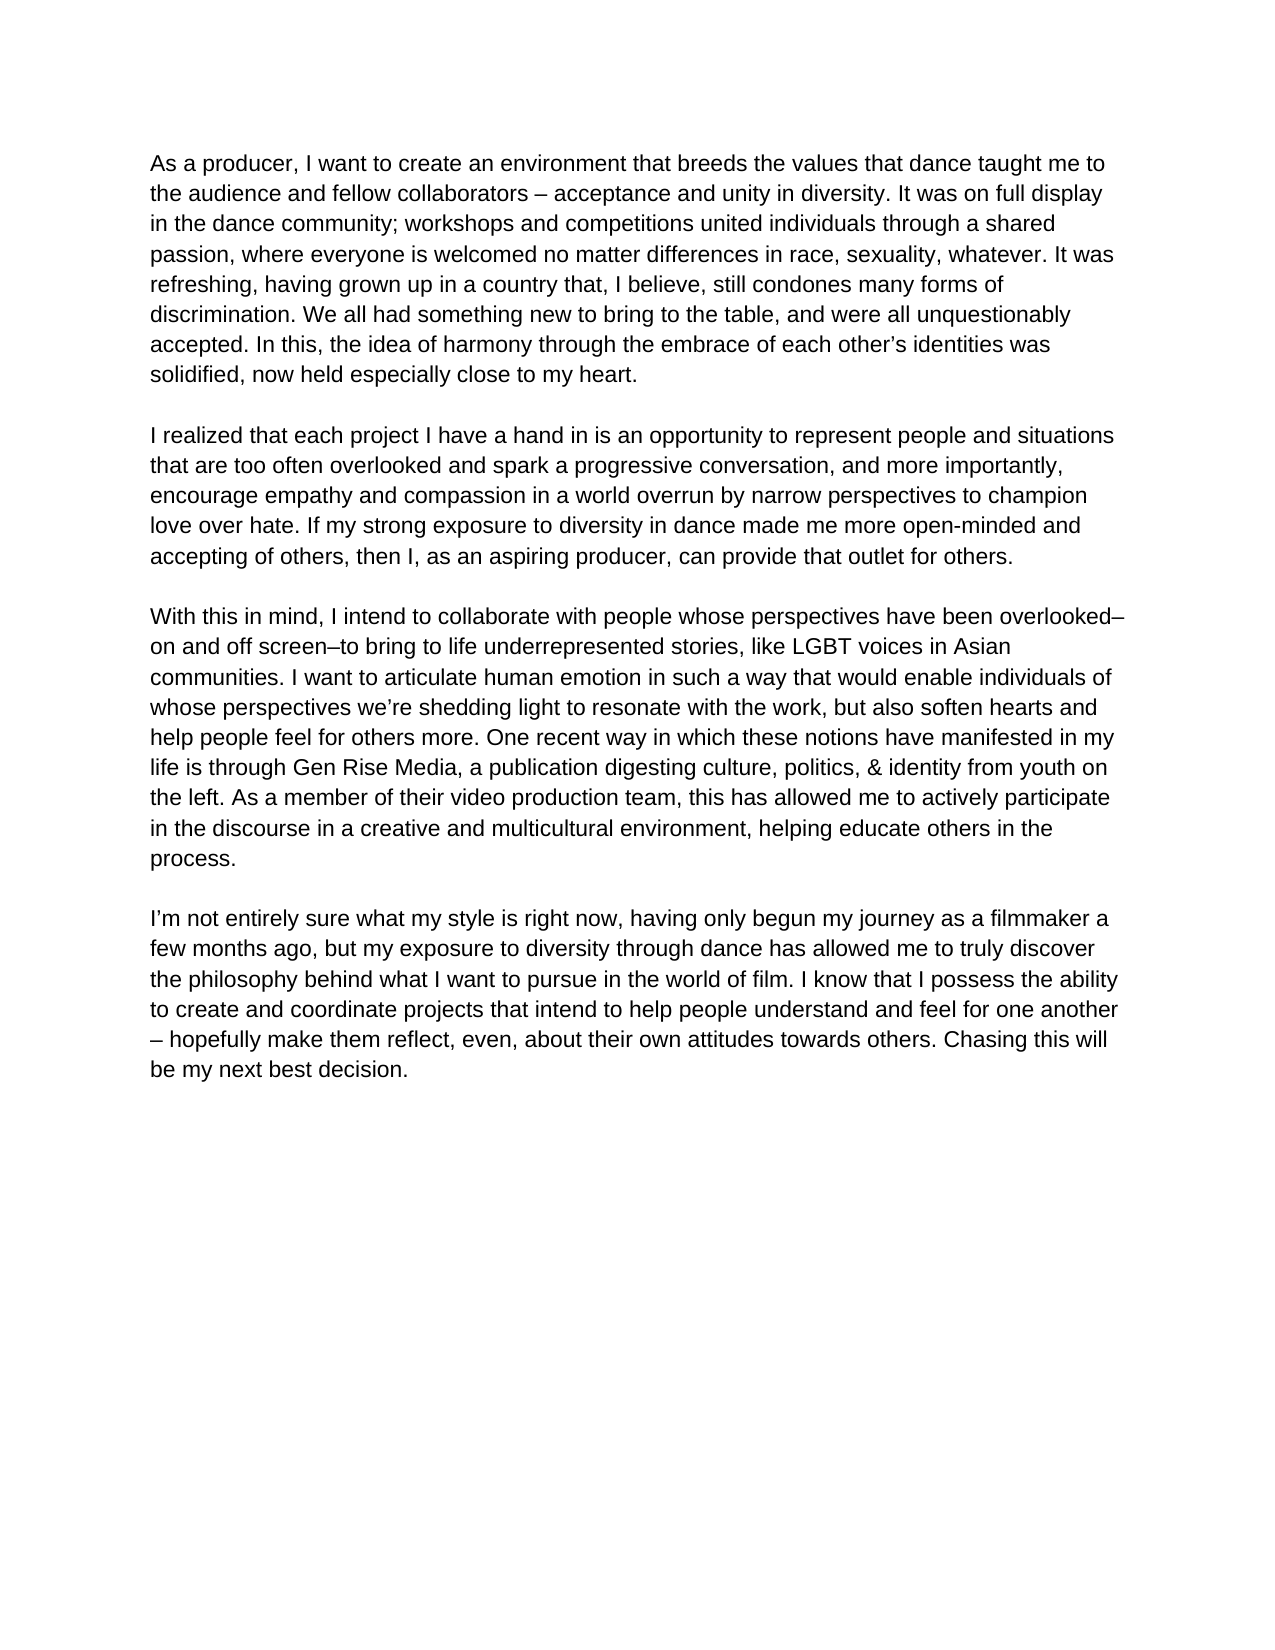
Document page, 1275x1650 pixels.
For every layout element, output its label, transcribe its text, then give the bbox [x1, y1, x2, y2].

text I’m not entirely sure what my style is right now, having only begun my journey as a filmmaker a few months ago, but my exposure to diversity through dance has allowed me to truly discover the philosophy behind what I want to pursue in the world of film. I know that I possess the ability to create and coordinate projects that intend to help people understand and feel for one another – hopefully make them reflect, even, about their own attitudes towards others. Chasing this will be my next best decision. [150, 905, 1125, 1083]
text With this in mind, I intend to collaborate with people whose perspectives have been overlooked–on and off screen–to bring to life underrepresented stories, like LGBT voices in Asian communities. I want to articulate human emotion in such a way that would enable individuals of whose perspectives we’re shedding light to resonate with the work, but also soften hearts and help people feel for others more. One recent way in which these notions have manifested in my life is through Gen Rise Media, a publication digesting culture, politics, & identity from youth on the left. As a member of their video production team, this has allowed me to actively participate in the discourse in a creative and multicultural environment, helping educate others in the process. [150, 603, 1125, 871]
text As a producer, I want to create an environment that breeds the values that dance taught me to the audience and fellow collaborators – acceptance and unity in diversity. It was on full display in the dance community; workshops and competitions united individuals through a shared passion, where everyone is welcomed no matter differences in race, sexuality, whatever. It was refreshing, having grown up in a country that, I believe, still condones many forms of discrimination. We all had something new to bring to the table, and were all unquestionably accepted. In this, the idea of harmony through the embrace of each other’s identities was solidified, now held especially close to my heart. [150, 150, 1125, 388]
text I realized that each project I have a hand in is an opportunity to represent people and situations that are too often overlooked and spark a progressive conversation, and more importantly, encourage empathy and compassion in a world overrun by narrow perspectives to champion love over hate. If my strong exposure to diversity in dance made me more open-minded and accepting of others, then I, as an aspiring producer, can provide that outlet for others. [150, 422, 1125, 569]
